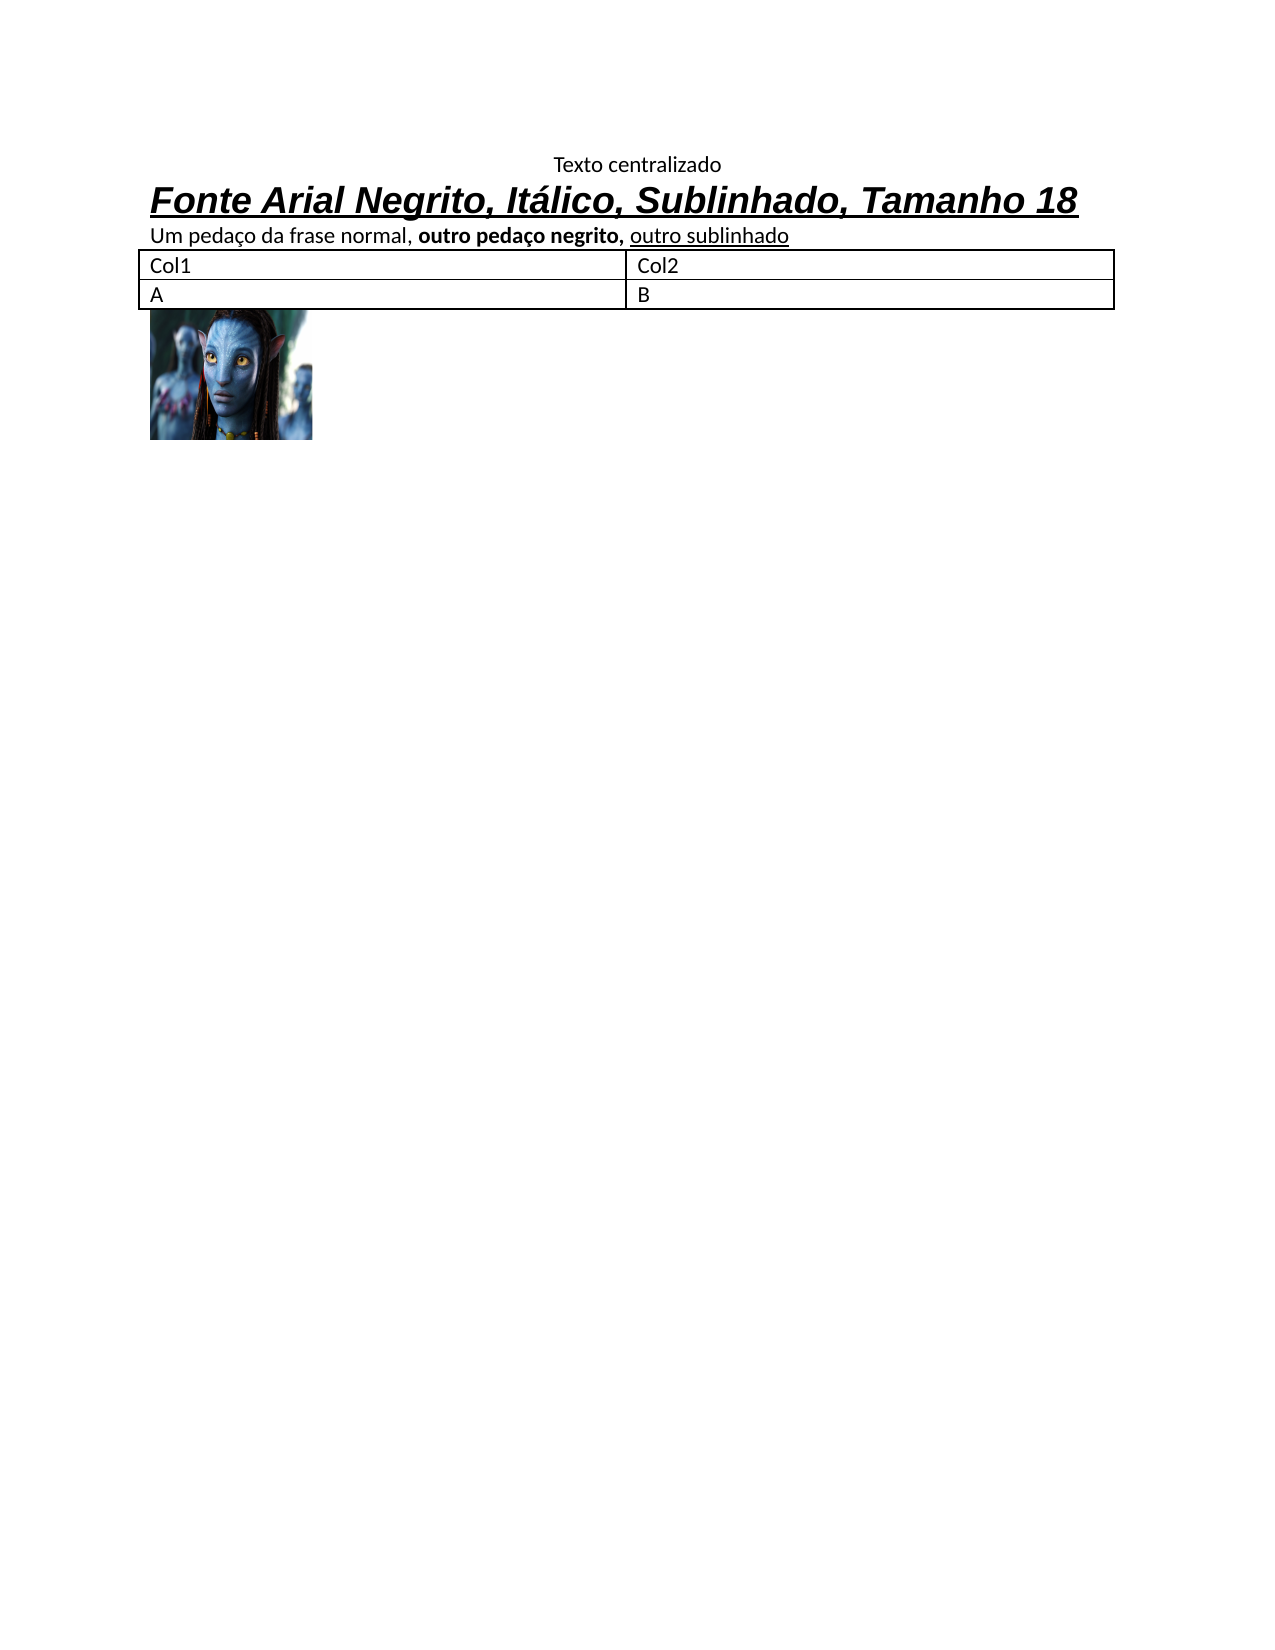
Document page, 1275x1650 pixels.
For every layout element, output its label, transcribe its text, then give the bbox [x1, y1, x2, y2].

table_header Col2 [627, 263, 1113, 297]
text Um pedaço da frase normal, outro pedaço negrito, outro sublinhado [150, 227, 1125, 261]
table_cell B [627, 298, 1113, 332]
table_header Col1 [140, 263, 625, 297]
text Texto centralizado [150, 150, 1125, 184]
table_cell A [140, 298, 625, 332]
text Fonte Arial Negrito, Itálico, Sublinhado, Tamanho 18 [150, 184, 1125, 227]
